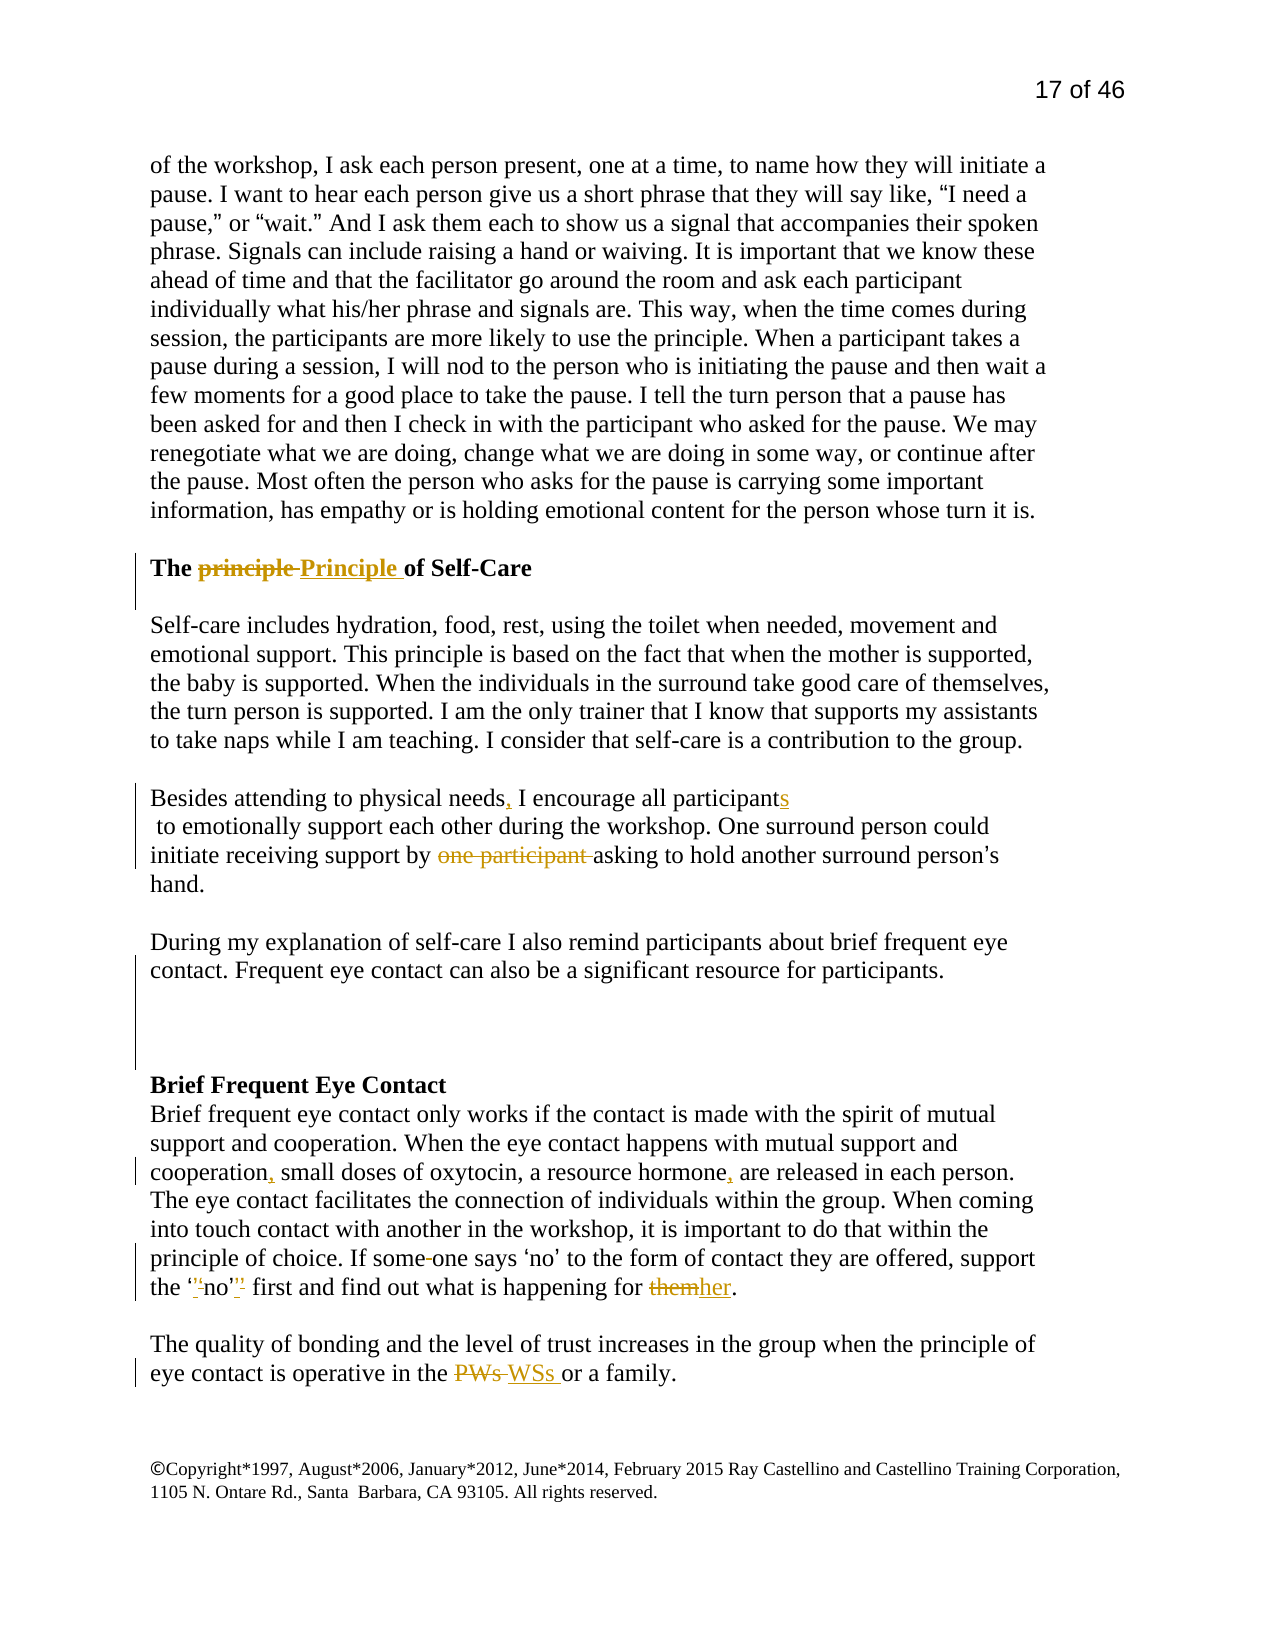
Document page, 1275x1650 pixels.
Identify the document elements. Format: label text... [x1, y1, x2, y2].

text The of Self-Care [150, 553, 1050, 581]
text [150, 150, 1050, 524]
text The quality of bonding and the level of trust increases in the group when the principle of eye contact is operative in the or a family. [150, 1329, 1050, 1387]
text Brief Frequent Eye Contact [150, 1070, 1050, 1099]
text During my explanation of self-care I also remind participants about brief frequent eye contact. Frequent eye contact can also be a significant resource for participants. [150, 927, 1050, 984]
text Brief frequent eye contact only works if the contact is made with the spirit of mutual support and cooperation. When the eye contact happens with mutual support and cooperation small doses of oxytocin, a resource hormone are released in each person. The eye contact facilitates the connection of individuals within the group. When coming into touch contact with another in the workshop, it is important to do that within the principle of choice. If someone says ‘no’ to the form of contact they are offered, support the ‘no’ first and find out what is happening for . [150, 1099, 1050, 1301]
text Besides attending to physical needs I encourage all participant [150, 783, 1050, 811]
list to emotionally support each other during the workshop. One surround person could initiate receiving support by asking to hold another surround person’s hand. [150, 811, 1050, 898]
text Self-care includes hydration, food, rest, using the toilet when needed, movement and emotional support. This principle is based on the fact that when the mother is supported, the baby is supported. When the individuals in the surround take good care of themselves, the turn person is supported. I am the only trainer that I know that supports my assistants to take naps while I am teaching. I consider that self-care is a contribution to the group. [150, 610, 1050, 754]
